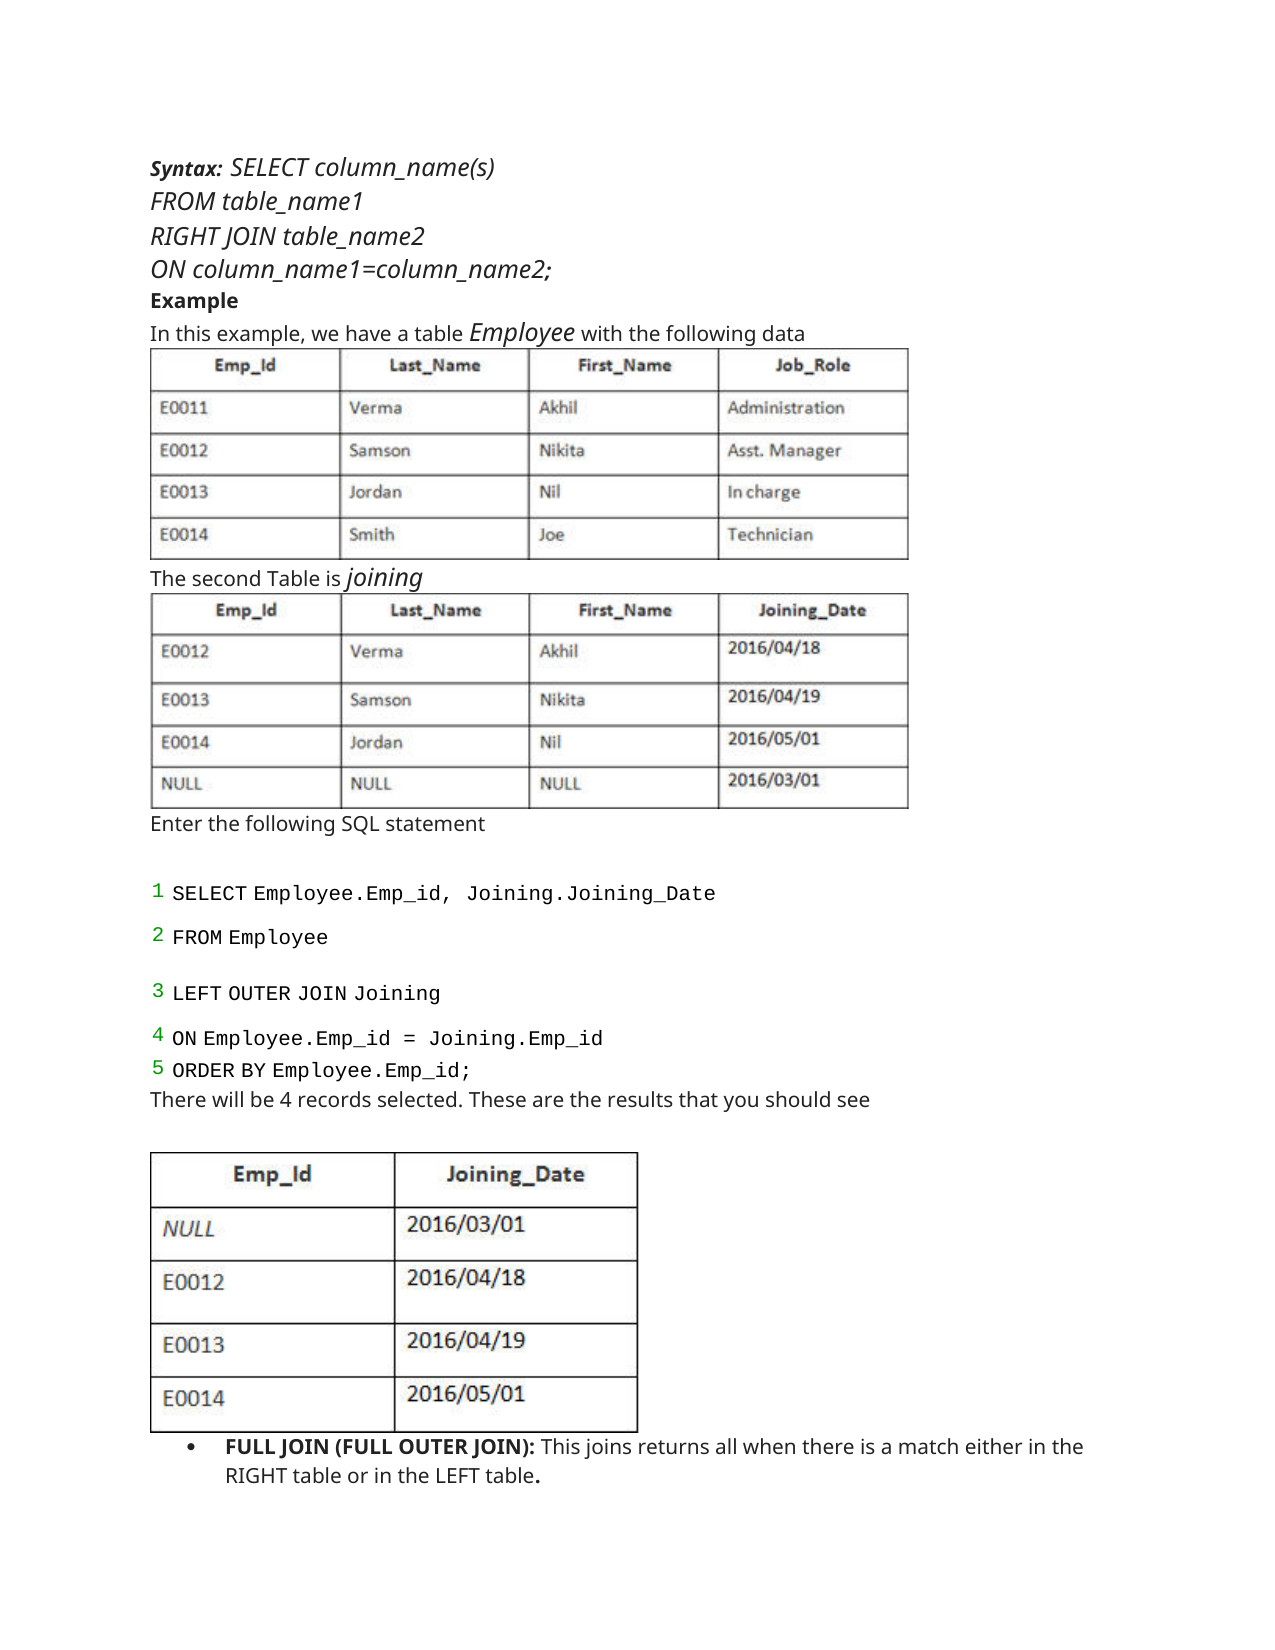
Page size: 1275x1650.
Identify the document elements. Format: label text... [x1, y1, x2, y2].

text Enter the following SQL statement [150, 809, 1125, 837]
picture [150, 348, 909, 560]
table_cell ON Employee.Emp_id = Joining.Emp_id [170, 1020, 609, 1053]
table_cell 2 [150, 908, 170, 964]
picture [150, 593, 909, 809]
table_header 3 [150, 964, 170, 1020]
table_cell 4 [150, 1020, 170, 1053]
text In this example, we have a table Employee with the following data [150, 315, 1125, 349]
table_header 5 [150, 1053, 170, 1085]
list FULL JOIN (FULL OUTER JOIN): This joins returns all when there is a match either in the RIGHT table or in the LEFT table. [187, 1432, 1125, 1489]
table_header 1 [150, 876, 170, 908]
text Example [150, 286, 1125, 315]
text Syntax: SELECT column_name(s) FROM table_name1 RIGHT JOIN table_name2 ON column_name1=column_name2; [150, 150, 1125, 286]
picture [150, 1152, 640, 1433]
text The second Table is joining [150, 559, 1125, 594]
table_header SELECT Employee.Emp_id, Joining.Joining_Date [170, 876, 722, 908]
table_header LEFT OUTER JOIN Joining [170, 964, 605, 1020]
table_header ORDER BY Employee.Emp_id; [170, 1053, 478, 1085]
text There will be 4 records selected. These are the results that you should see [150, 1085, 1125, 1114]
table_cell FROM Employee [170, 908, 717, 964]
